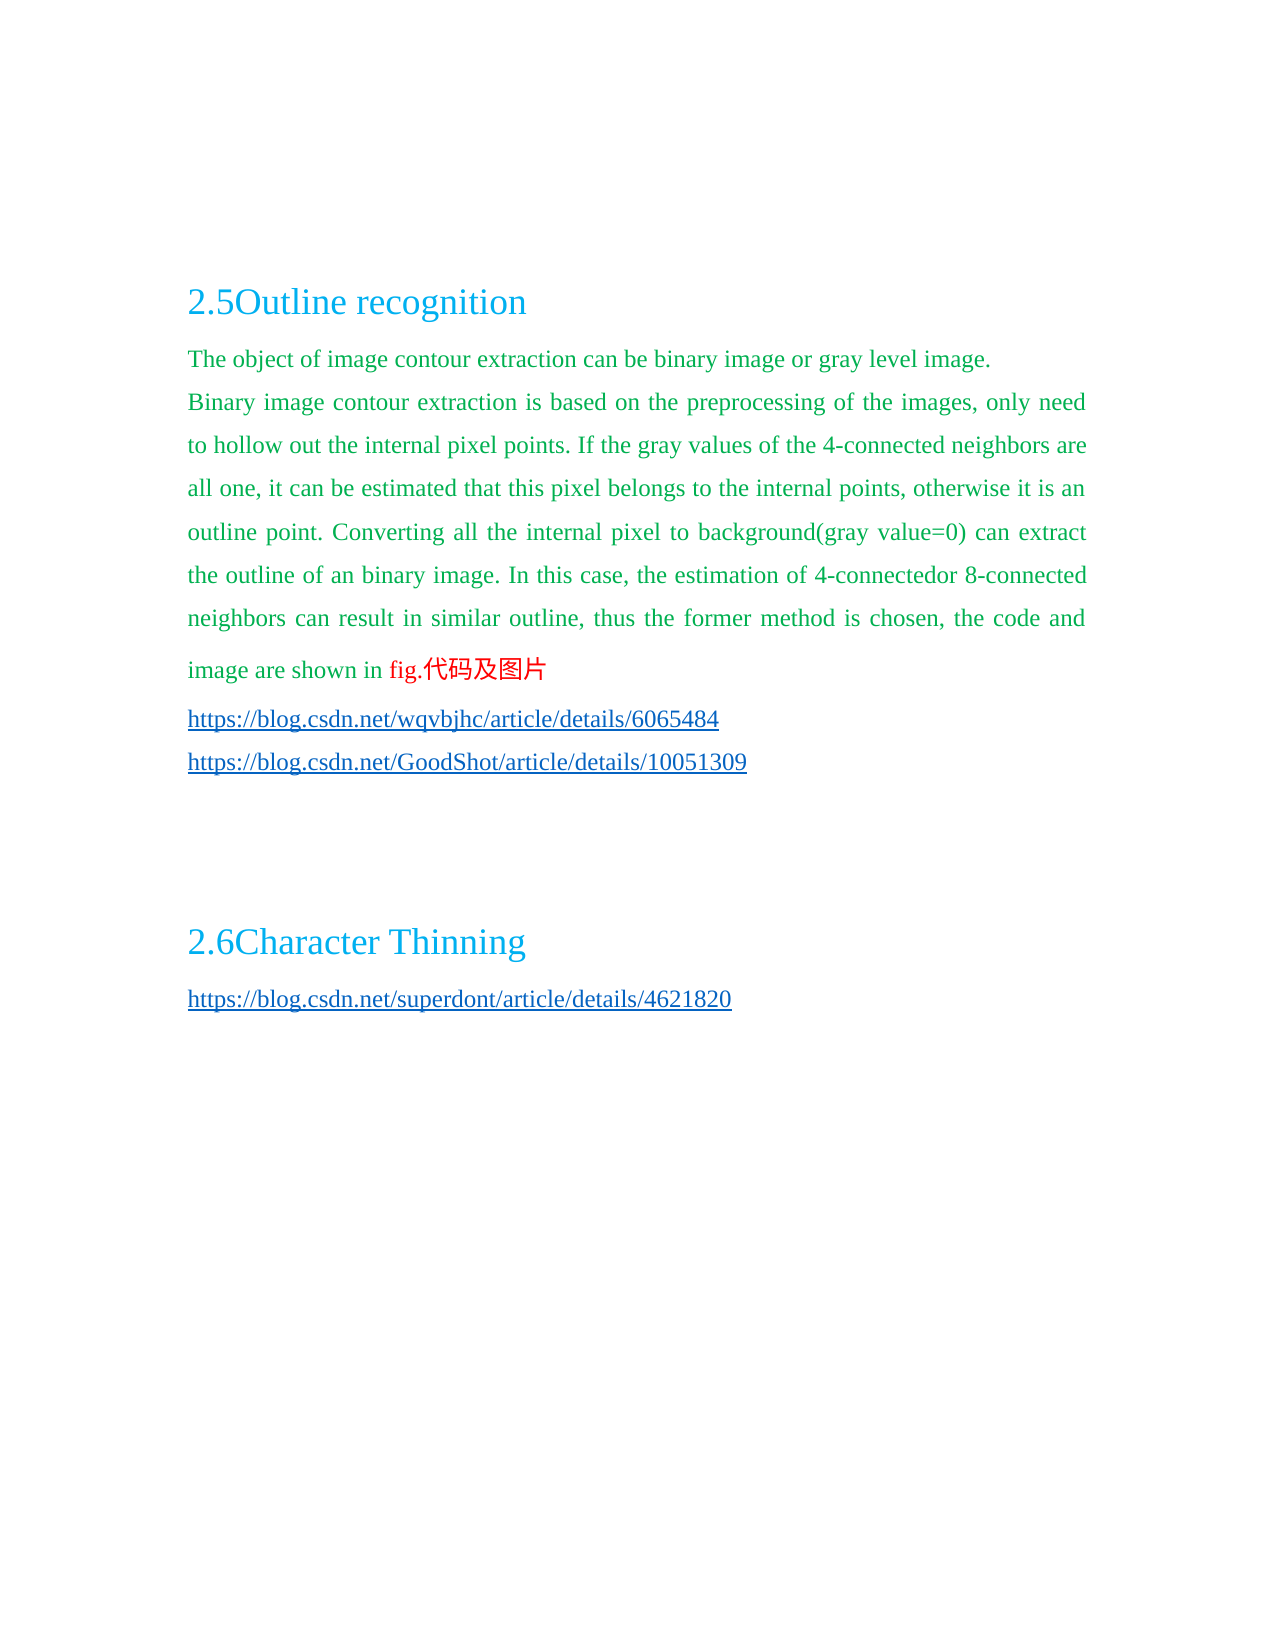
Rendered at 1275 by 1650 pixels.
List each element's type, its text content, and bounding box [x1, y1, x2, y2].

text 2.6Character Thinning [187, 920, 1087, 963]
text https://blog.csdn.net/wqvbjhc/article/details/6065484 [187, 704, 1087, 733]
text The object of image contour extraction can be binary image or gray level image. [187, 344, 1087, 373]
text 2.5Outline recognition [187, 279, 1087, 322]
text Binary image contour extraction is based on the preprocessing of the images, only need to hollow out the internal pixel points. If the gray values of the 4-connected neighbors are all one, it can be estimated that this pixel belongs to the internal points, otherwise it is an outline point. Converting all the internal pixel to background(gray value=0) can extract the outline of an binary image. In this case, the estimation of 4-connectedor 8-connected neighbors can result in similar outline, thus the former method is chosen, the code and image are shown in fig.代码及图片 [187, 387, 1087, 686]
text https://blog.csdn.net/GoodShot/article/details/10051309 [187, 747, 1087, 776]
text https://blog.csdn.net/superdont/article/details/4621820 [187, 984, 1087, 1013]
